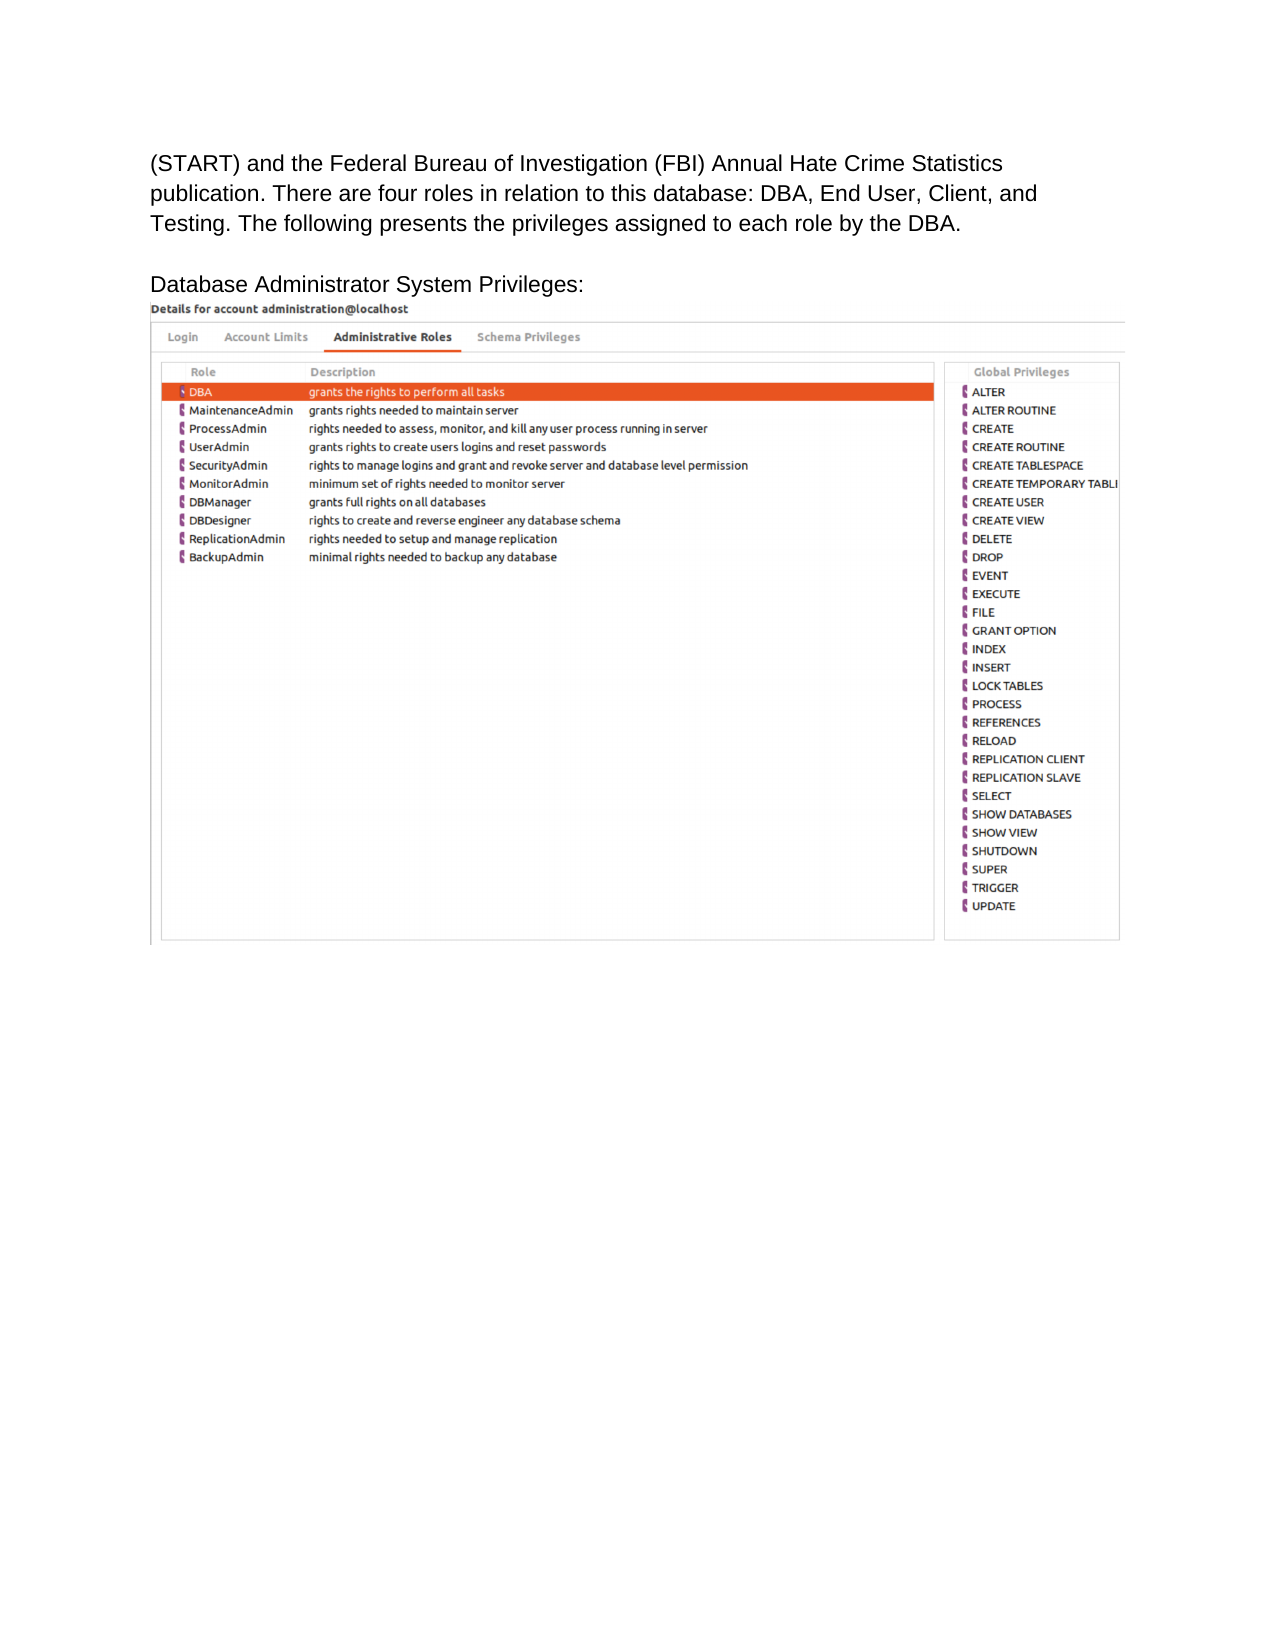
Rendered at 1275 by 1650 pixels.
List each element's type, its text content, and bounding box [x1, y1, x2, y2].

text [150, 150, 1125, 237]
text Database Administrator System Privileges: [150, 271, 1125, 297]
picture [150, 301, 1125, 945]
